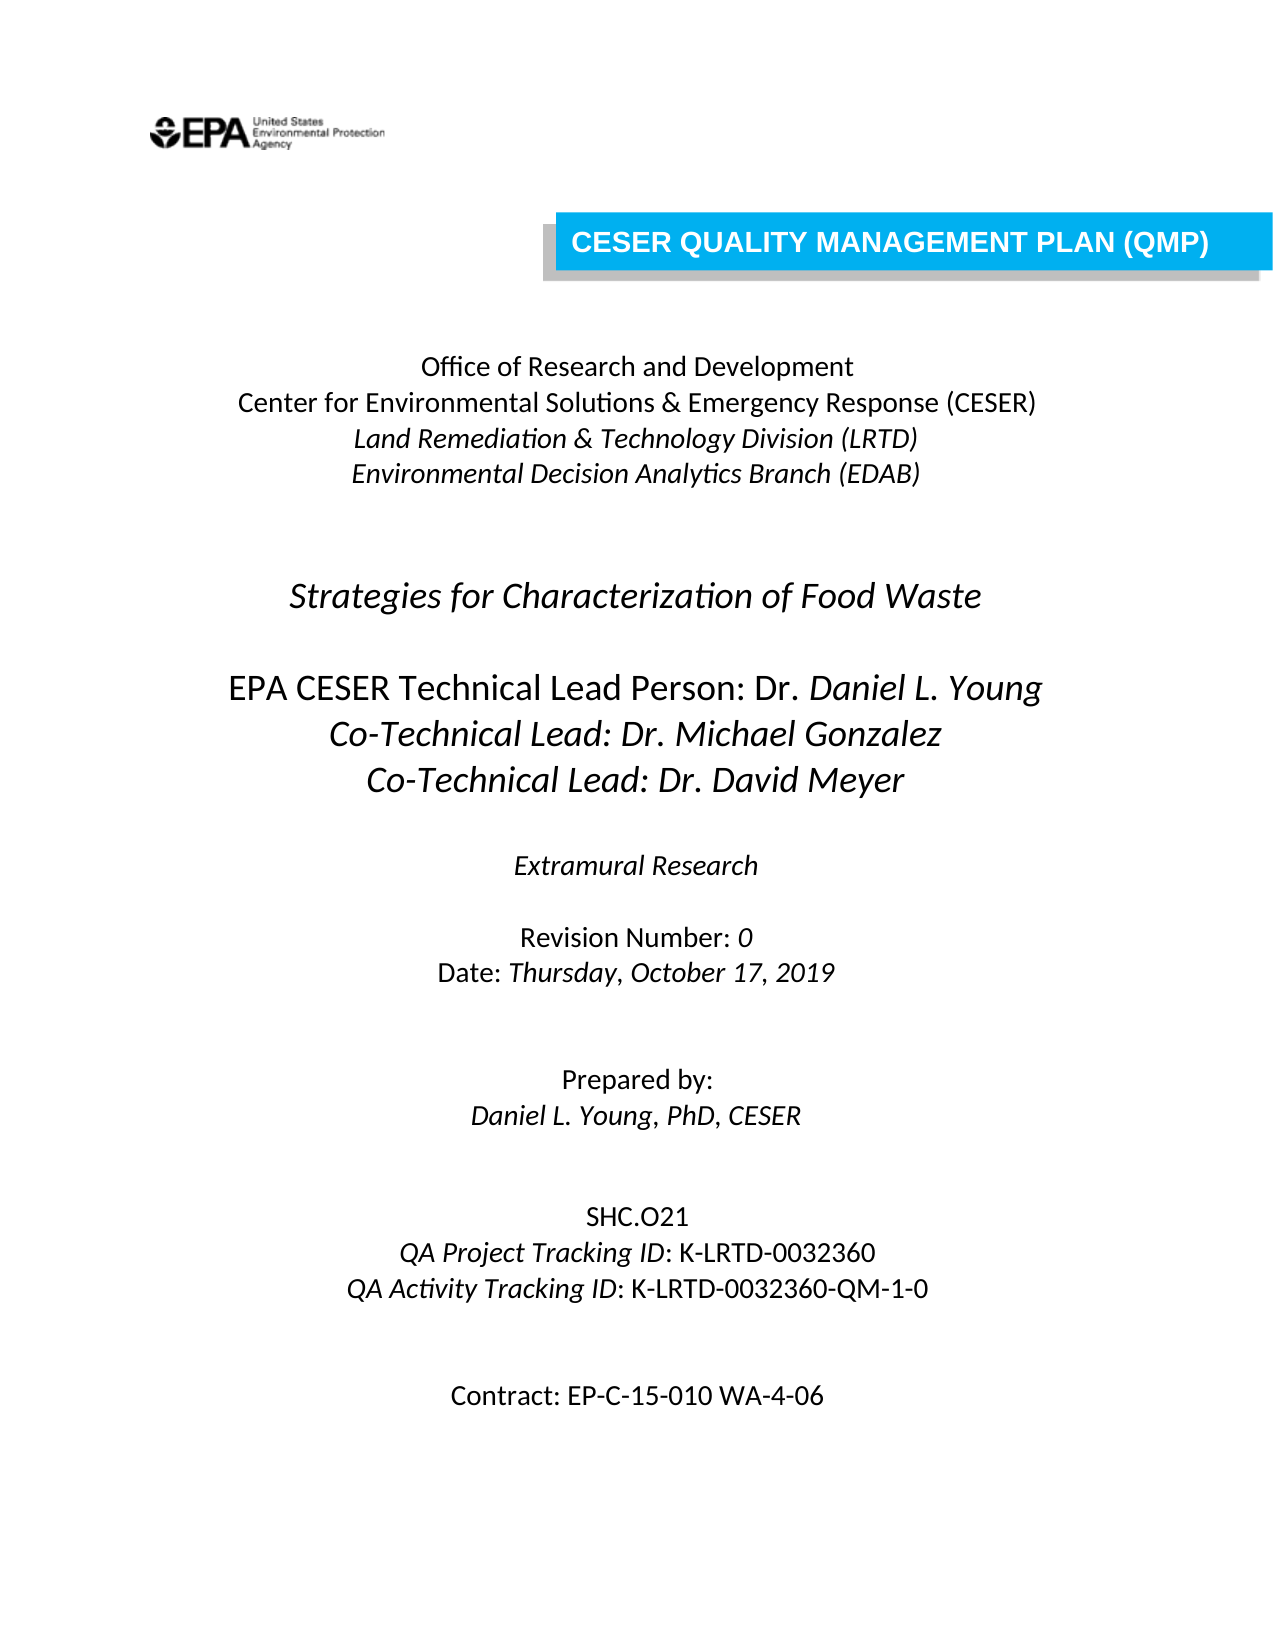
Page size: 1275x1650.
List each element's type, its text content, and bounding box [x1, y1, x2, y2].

text Environmental Decision Analytics Branch (EDAB) [150, 455, 1125, 491]
text Revision Number: 0 [150, 919, 1125, 954]
text EPA CESER Technical Lead Person: Dr. Daniel L. Young [150, 664, 1125, 710]
text Date: Thursday, October 17, 2019 [150, 954, 1125, 990]
text SHC.O21 [150, 1198, 1125, 1234]
text Co-Technical Lead: Dr. Michael Gonzalez [150, 710, 1125, 756]
text Land Remediation & Technology Division (LRTD) [150, 420, 1125, 455]
text Center for Environmental Solutions & Emergency Response (CESER) [150, 384, 1125, 420]
text QA Activity Tracking ID: K-LRTD-0032360-QM-1-0 [150, 1270, 1125, 1305]
text Contract: EP-C-15-010 WA-4-06 [150, 1377, 1125, 1412]
text Daniel L. Young, PhD, CESER [150, 1097, 1125, 1132]
text Extramural Research [150, 847, 1125, 883]
picture [150, 117, 385, 150]
text Office of Research and Development [150, 348, 1125, 384]
text Co-Technical Lead: Dr. David Meyer [150, 756, 1125, 802]
text Strategies for Characterization of Food Waste [150, 572, 1125, 618]
text Prepared by: [150, 1061, 1125, 1097]
text QA Project Tracking ID: K-LRTD-0032360 [150, 1234, 1125, 1270]
